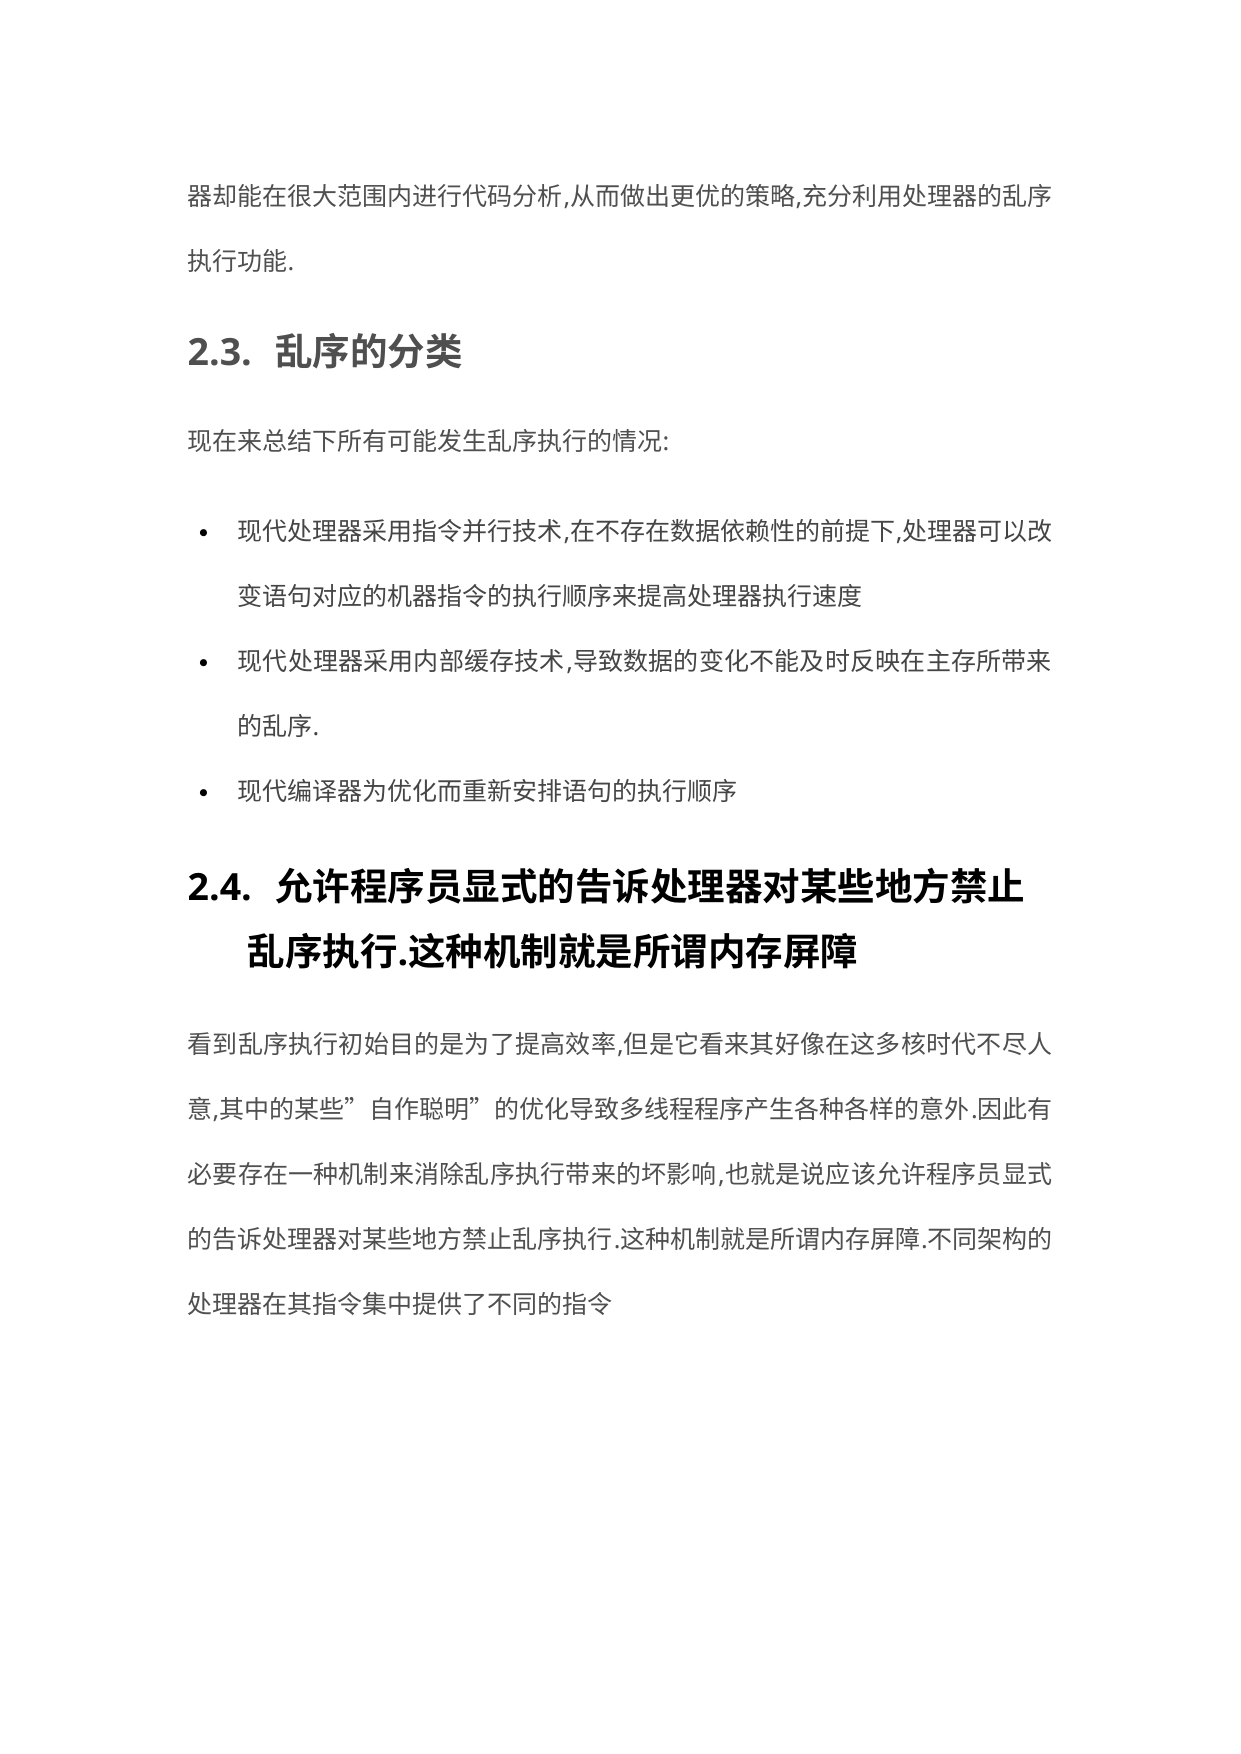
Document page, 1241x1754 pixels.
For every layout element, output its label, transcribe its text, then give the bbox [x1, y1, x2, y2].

subtitle 允许程序员显式的告诉处理器对某些地方禁止乱序执行.这种机制就是所谓内存屏障 [187, 851, 1053, 981]
list 现代处理器采用指令并行技术,在不存在数据依赖性的前提下,处理器可以改变语句对应的机器指令的执行顺序来提高处理器执行速度 [200, 497, 1053, 627]
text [187, 162, 1053, 292]
subtitle 乱序的分类 [187, 317, 1053, 382]
list 现代处理器采用内部缓存技术,导致数据的变化不能及时反映在主存所带来的乱序. [200, 627, 1053, 757]
text 现在来总结下所有可能发生乱序执行的情况: [187, 407, 1053, 472]
text 看到乱序执行初始目的是为了提高效率,但是它看来其好像在这多核时代不尽人意,其中的某些”自作聪明”的优化导致多线程程序产生各种各样的意外.因此有必要存在一种机制来消除乱序执行带来的坏影响,也就是说应该允许程序员显式的告诉处理器对某些地方禁止乱序执行.这种机制就是所谓内存屏障.不同架构的处理器在其指令集中提供了不同的指令 [187, 1010, 1053, 1335]
list 现代编译器为优化而重新安排语句的执行顺序 [200, 757, 1053, 822]
